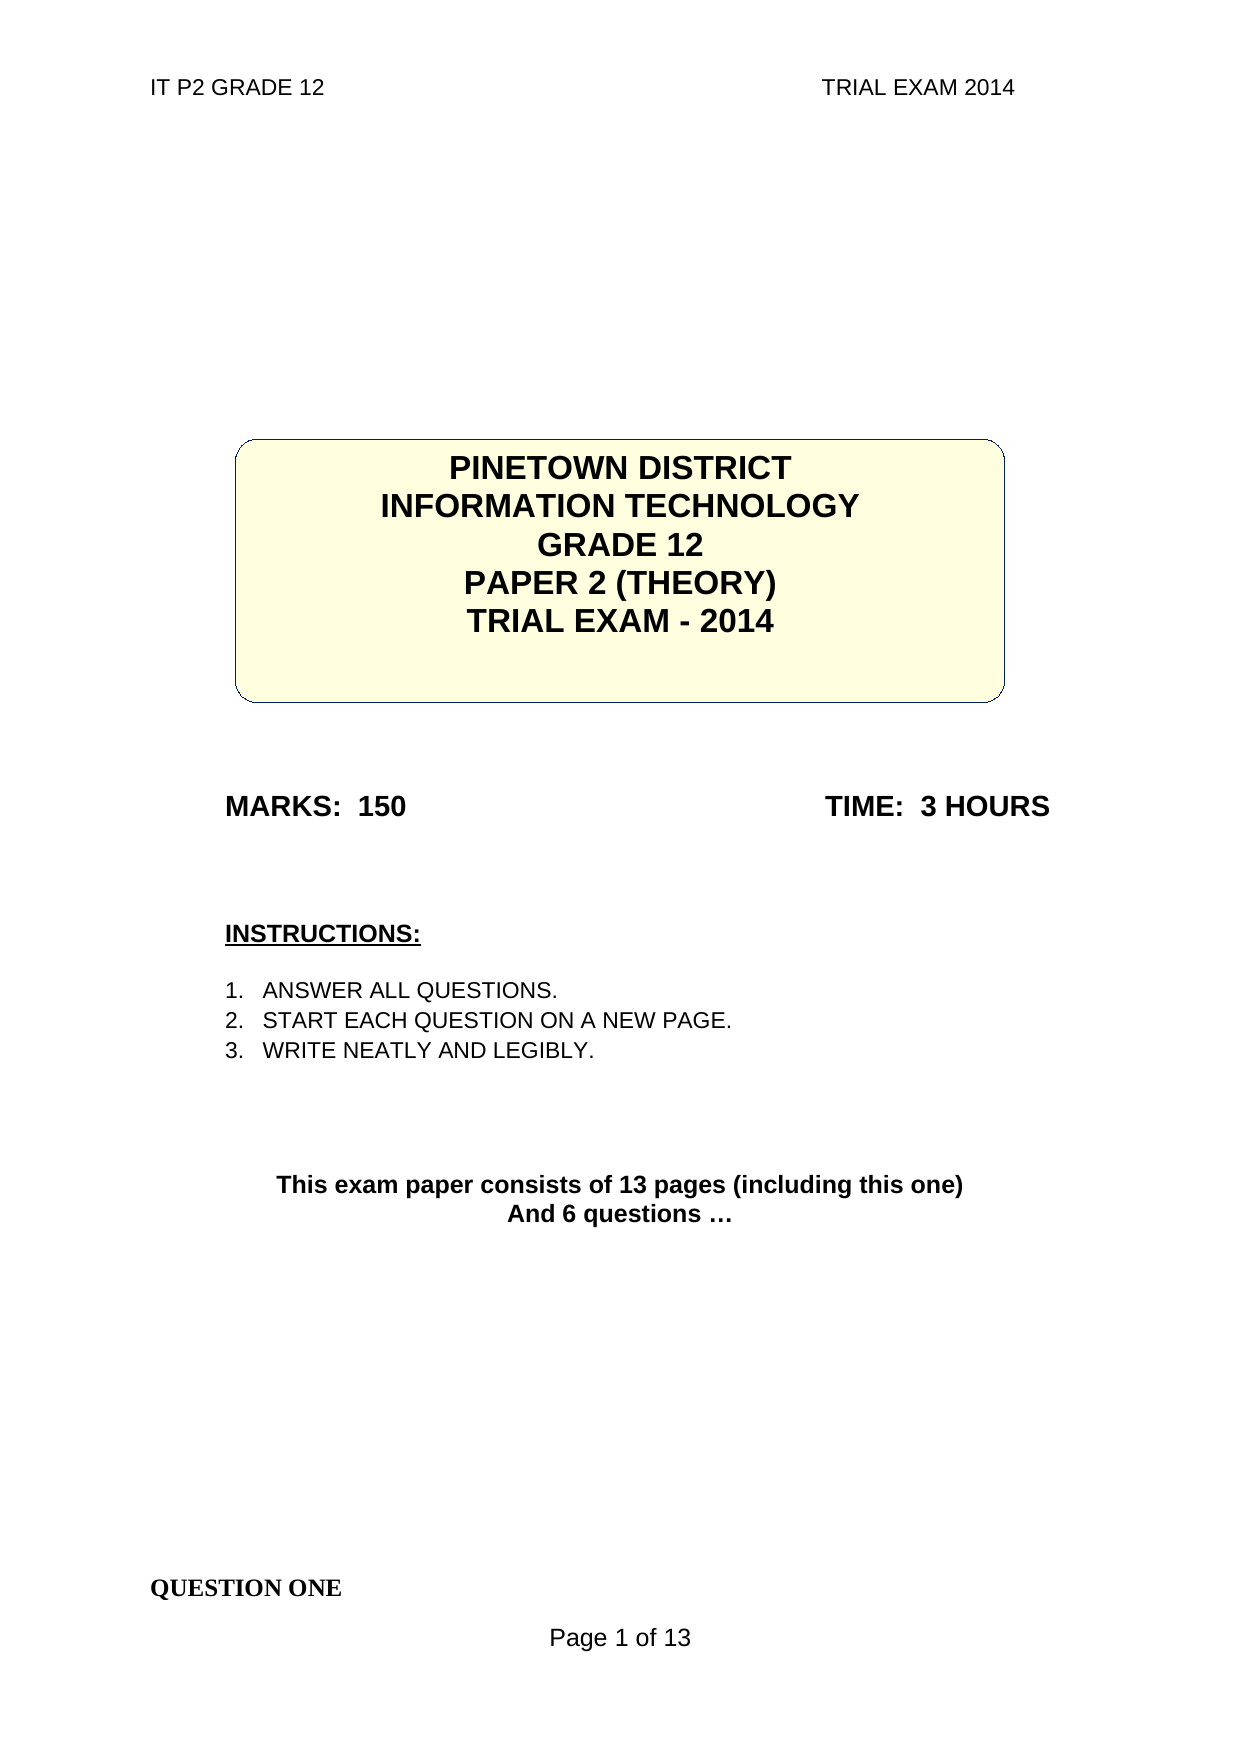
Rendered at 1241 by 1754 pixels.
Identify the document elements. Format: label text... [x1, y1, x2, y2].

list ANSWER ALL QUESTIONS. [225, 977, 1090, 1003]
text MARKS: 150 TIME: 3 HOURS [225, 789, 1090, 822]
text QUESTION ONE [150, 1573, 1090, 1601]
text This exam paper consists of 13 pages (including this one) [150, 1170, 1090, 1199]
list START EACH QUESTION ON A NEW PAGE. [225, 1007, 1090, 1033]
list WRITE NEATLY AND LEGIBLY. [225, 1037, 1090, 1064]
text INSTRUCTIONS: [150, 919, 1090, 948]
text And 6 questions … [150, 1199, 1090, 1228]
